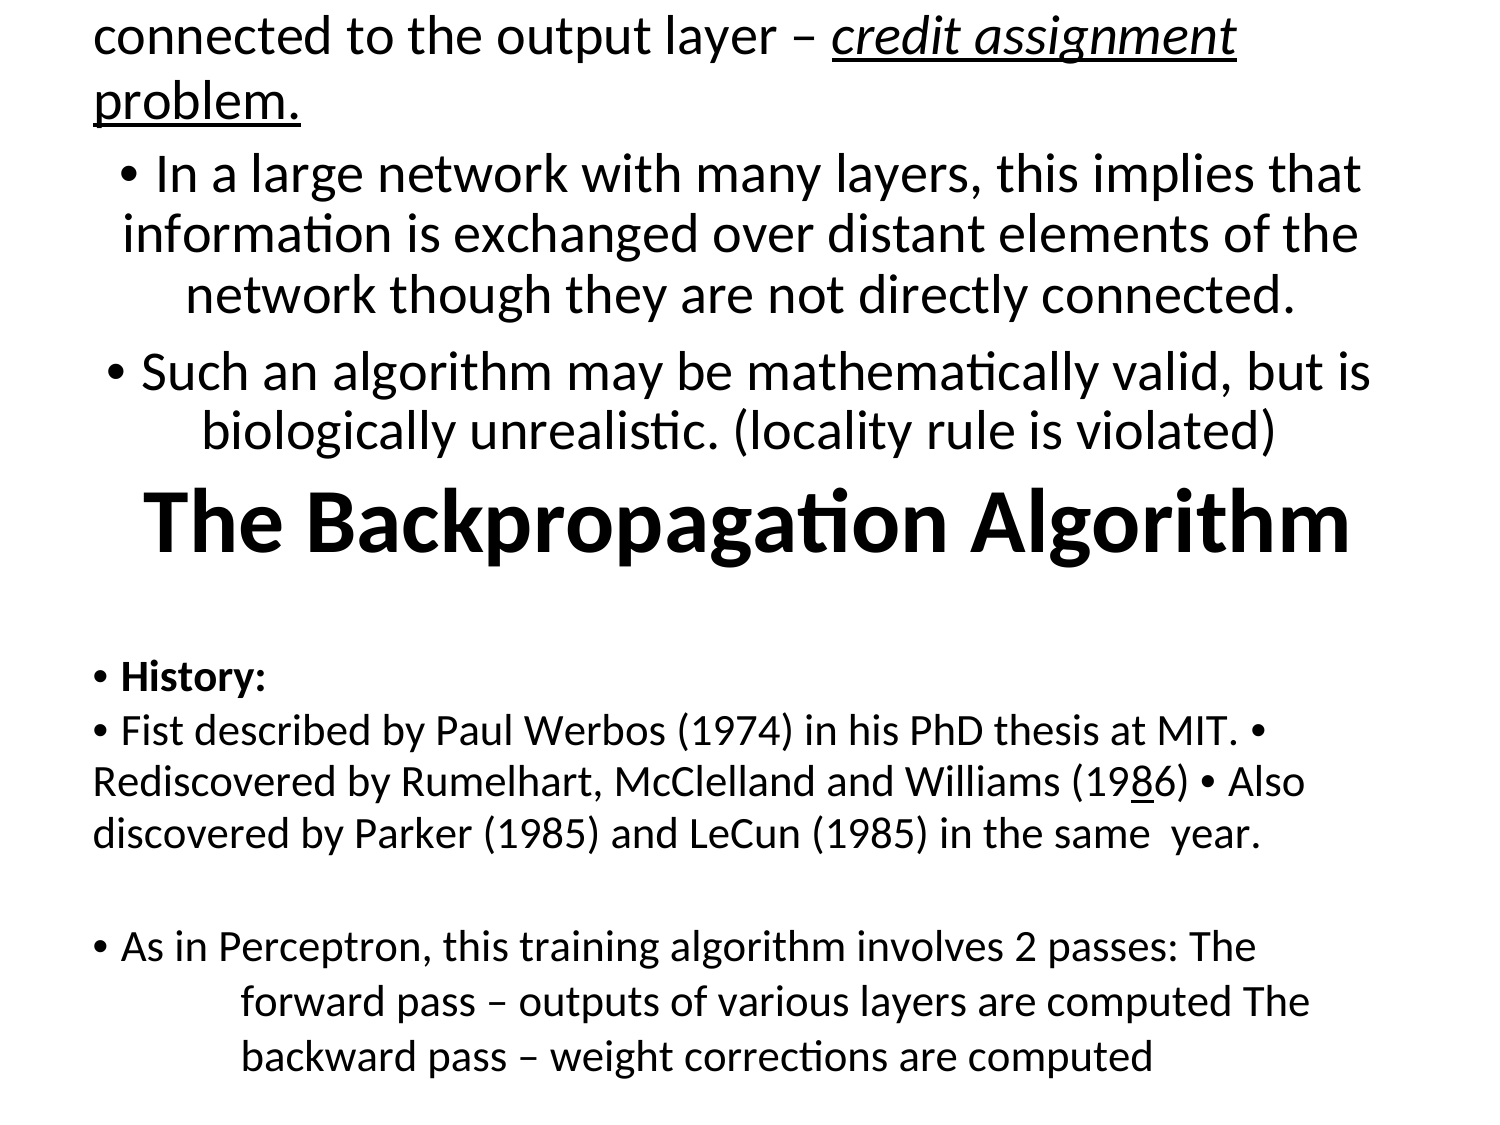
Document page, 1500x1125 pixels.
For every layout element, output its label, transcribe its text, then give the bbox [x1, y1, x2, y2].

text • As in Perceptron, this training algorithm involves 2 passes: The forward pass – outputs of various layers are computed The backward pass – weight corrections are computed [92, 918, 1329, 1082]
text The Backpropagation Algorithm [0, 463, 1352, 575]
text • In a large network with many layers, this implies that information is exchanged over distant elements of the network though they are not directly connected. [93, 144, 1390, 327]
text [93, 2, 1387, 133]
text • Such an algorithm may be mathematically valid, but is biologically unrealistic. (locality rule is violated) [93, 341, 1386, 463]
text • History: [92, 648, 1475, 702]
text • Fist described by Paul Werbos (1974) in his PhD thesis at MIT. • Rediscovered by Rumelhart, McClelland and Williams (1986) • Also discovered by Parker (1985) and LeCun (1985) in the same year. [92, 704, 1324, 860]
